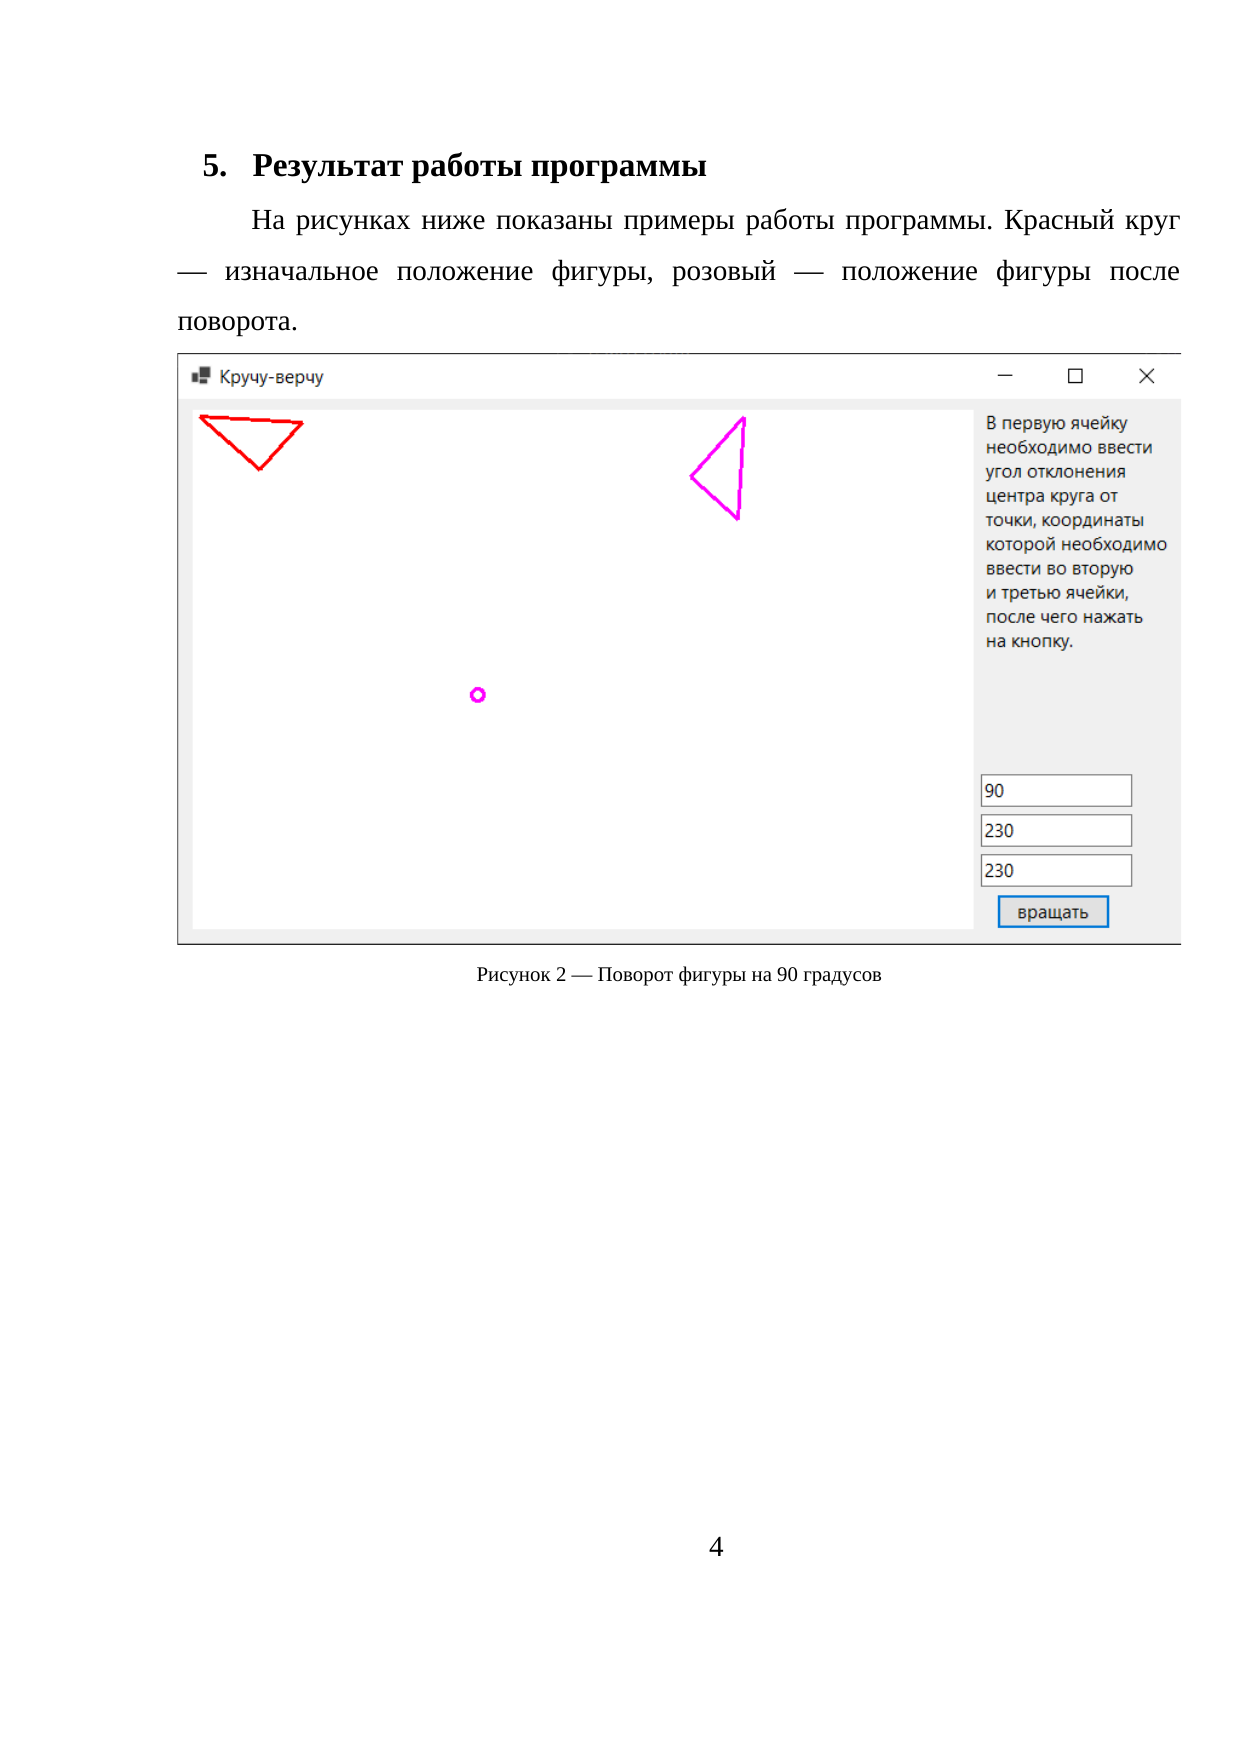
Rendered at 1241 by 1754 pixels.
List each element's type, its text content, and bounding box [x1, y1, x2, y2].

subtitle Результат работы программы [215, 145, 1181, 183]
picture [177, 353, 1182, 945]
text На рисунках ниже показаны примеры работы программы. Красный круг — изначальное положение фигуры, розовый — положение фигуры после поворота. [177, 202, 1181, 336]
